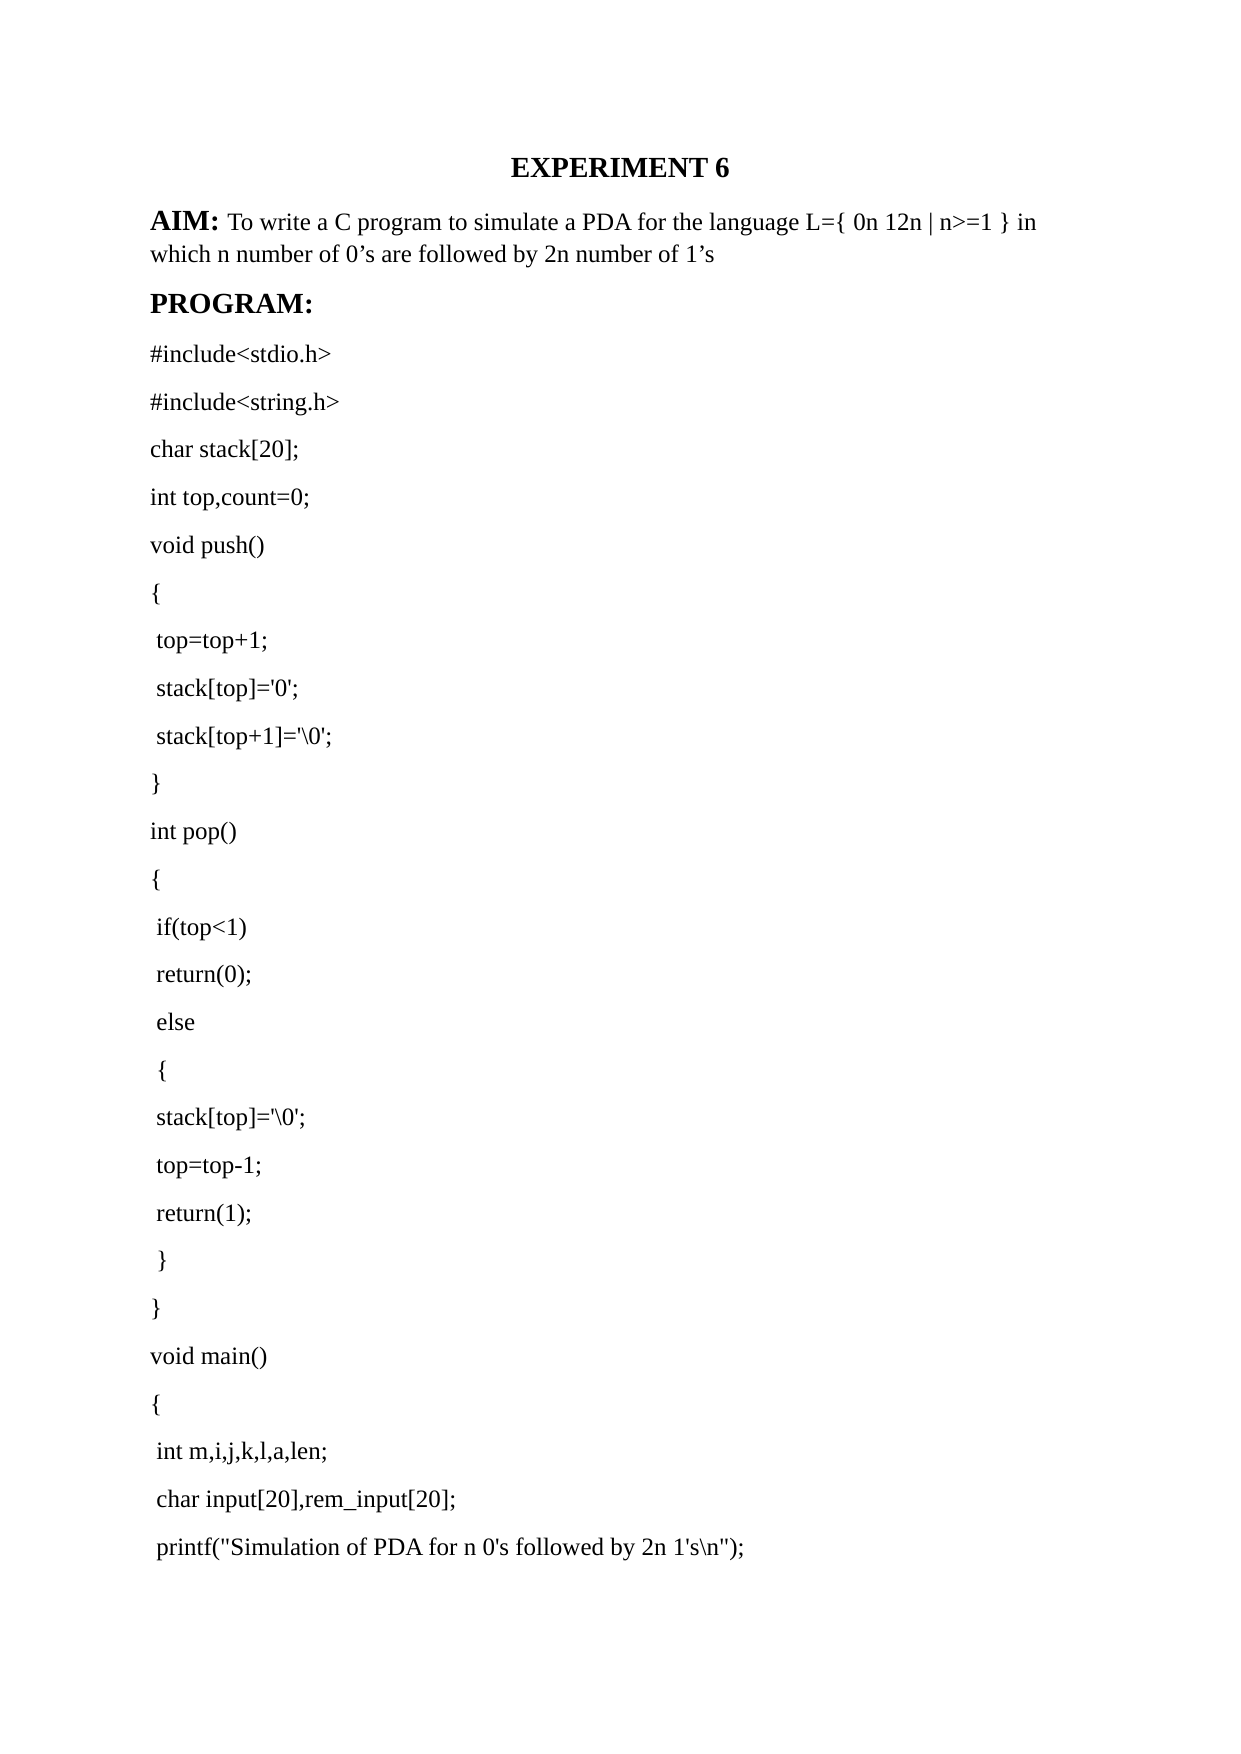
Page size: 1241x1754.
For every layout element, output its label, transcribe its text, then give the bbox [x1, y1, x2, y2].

text if(top<1) [150, 912, 1090, 940]
text stack[top]='0'; [150, 673, 1090, 702]
text void push() [150, 530, 1090, 559]
text #include<string.h> [150, 387, 1090, 416]
text int pop() [150, 816, 1090, 845]
text else [150, 1007, 1090, 1036]
text top=top-1; [150, 1150, 1090, 1179]
text } [150, 768, 1090, 797]
text int top,count=0; [150, 482, 1090, 511]
text { [150, 864, 1090, 893]
text EXPERIMENT 6 [150, 150, 1090, 183]
text top=top+1; [150, 625, 1090, 654]
text AIM: To write a C program to simulate a PDA for the language L={ 0n 12n | n>=1 } in which n number of 0’s are followed by 2n number of 1’s [150, 203, 1090, 267]
text int m,i,j,k,l,a,len; [150, 1436, 1090, 1465]
text return(1); [150, 1198, 1090, 1227]
text } [150, 1293, 1090, 1322]
text } [150, 1246, 1090, 1274]
text PROGRAM: [150, 286, 1090, 320]
text #include<stdio.h> [150, 339, 1090, 368]
text { [150, 578, 1090, 606]
text void main() [150, 1341, 1090, 1370]
text printf("Simulation of PDA for n 0's followed by 2n 1's\n"); [150, 1532, 1090, 1561]
text char stack[20]; [150, 434, 1090, 463]
text stack[top]='\0'; [150, 1102, 1090, 1131]
text char input[20],rem_input[20]; [150, 1484, 1090, 1513]
text return(0); [150, 959, 1090, 988]
text { [150, 1389, 1090, 1417]
text stack[top+1]='\0'; [150, 721, 1090, 749]
text { [150, 1055, 1090, 1083]
